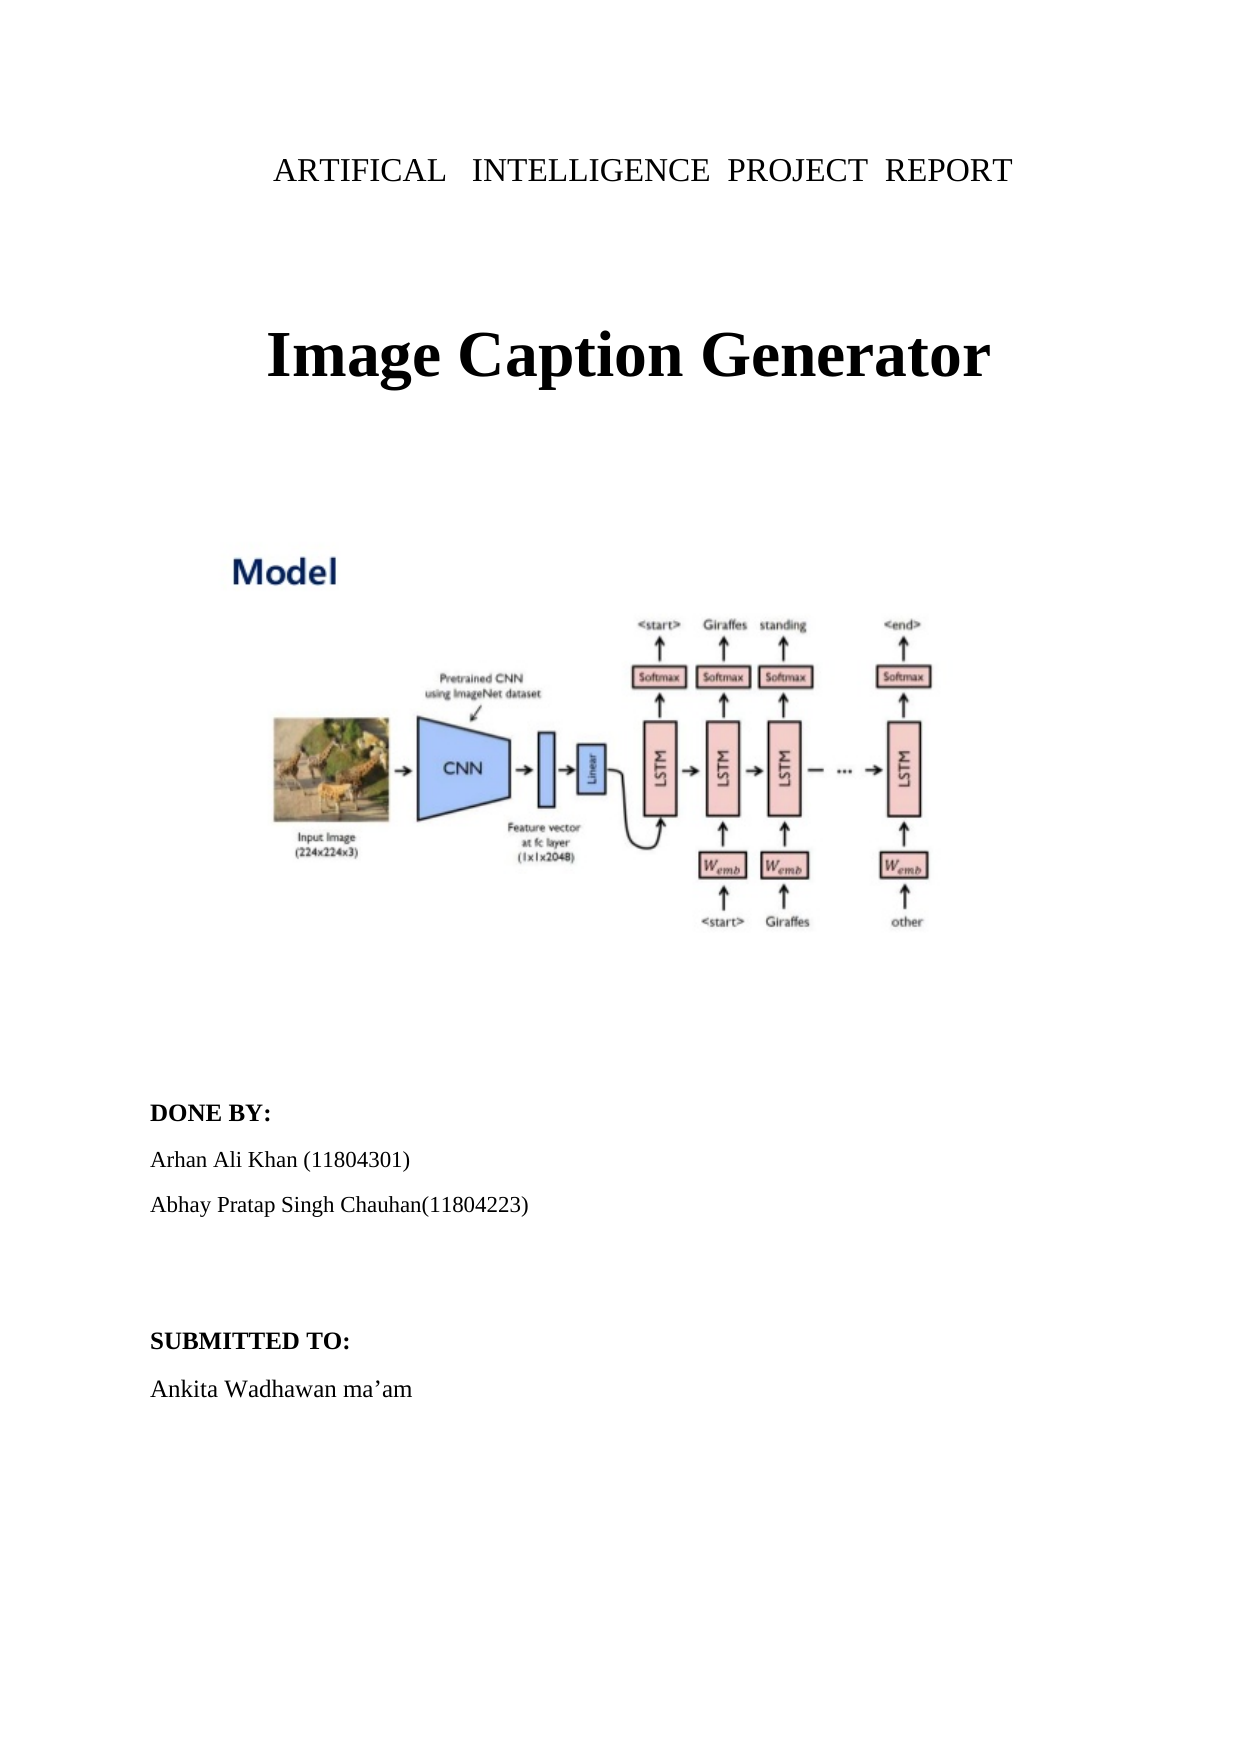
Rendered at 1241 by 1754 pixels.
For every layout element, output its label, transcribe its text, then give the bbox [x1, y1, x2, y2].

subtitle Image Caption Generator [150, 315, 1090, 391]
text ARTIFICAL INTELLIGENCE PROJECT REPORT [150, 150, 1090, 188]
text SUBMITTED TO: [150, 1326, 1090, 1355]
text Abhay Pratap Singh Chauhan(11804223) [150, 1191, 1090, 1217]
text Arhan Ali Khan (11804301) [150, 1146, 1090, 1172]
text DONE BY: [150, 1098, 1090, 1127]
text Ankita Wadhawan ma’am [150, 1374, 1090, 1403]
picture [150, 497, 1091, 1026]
